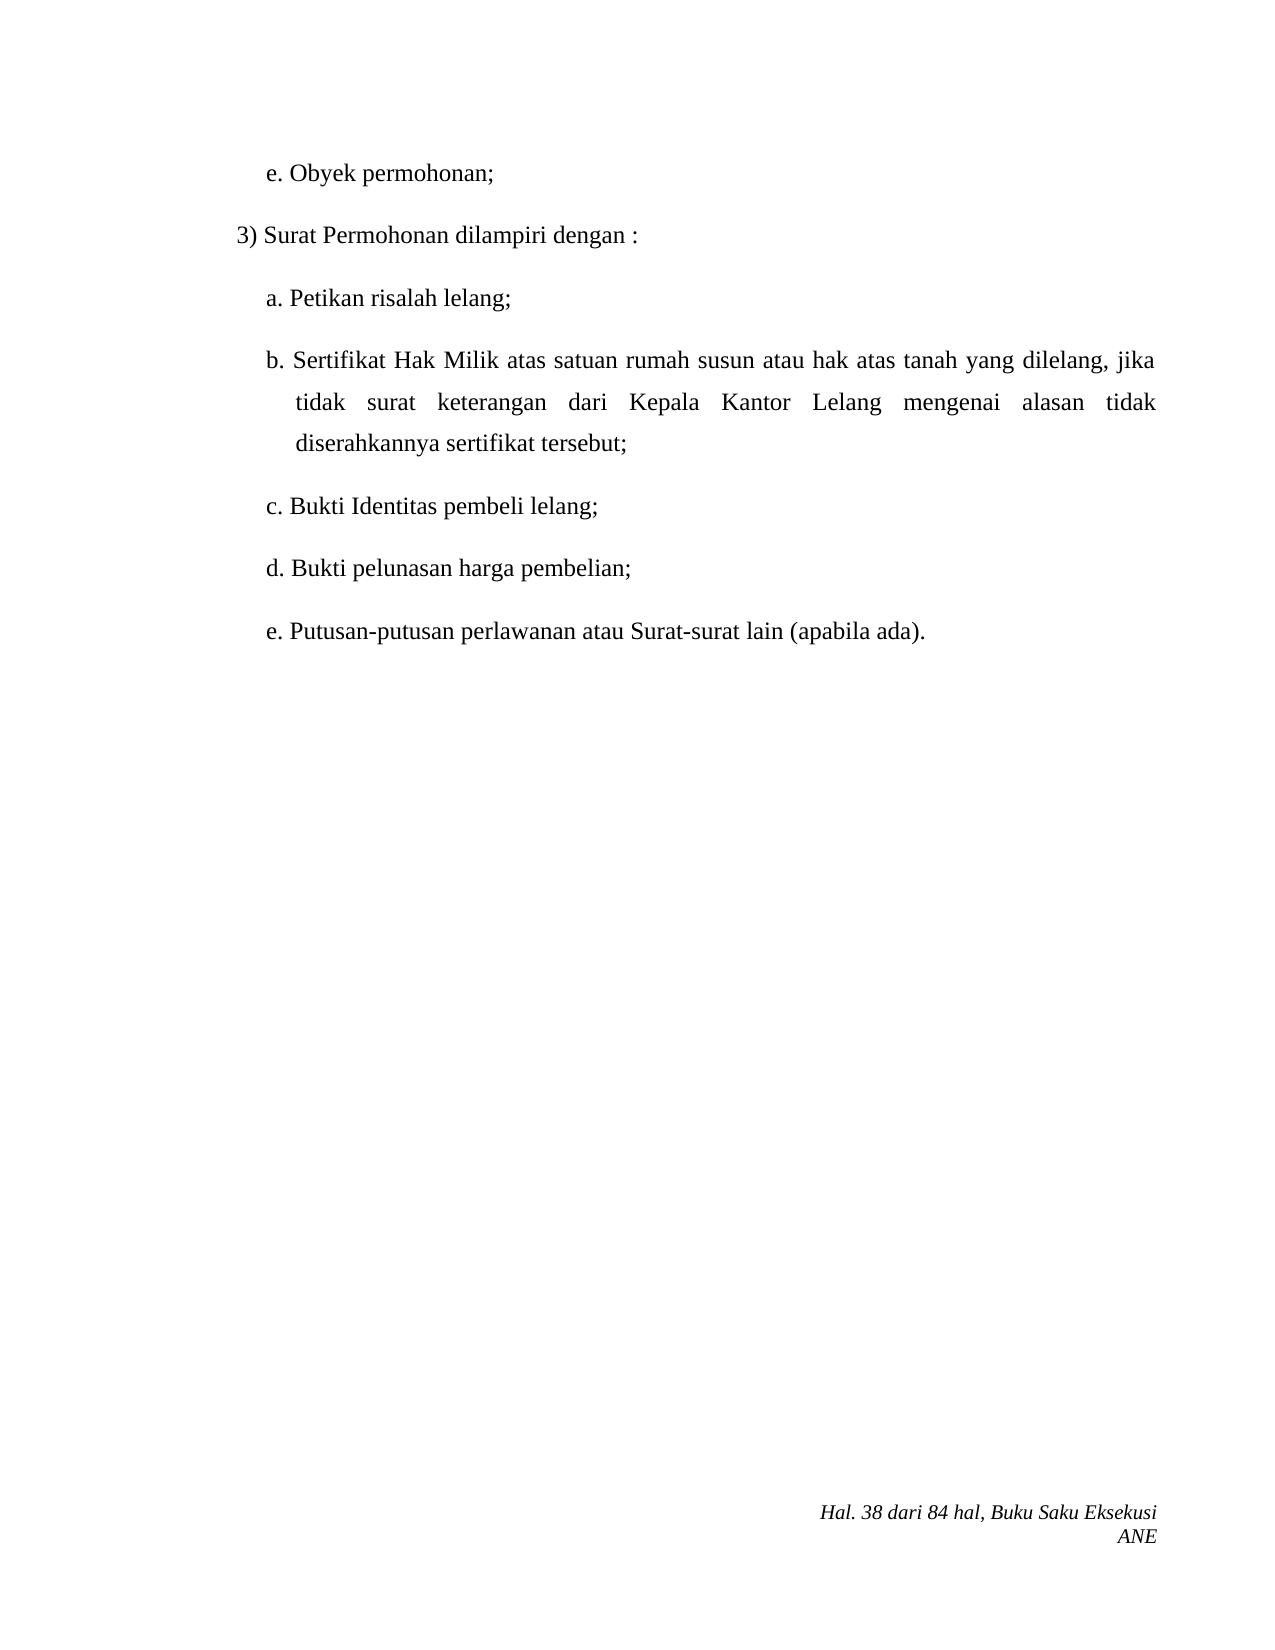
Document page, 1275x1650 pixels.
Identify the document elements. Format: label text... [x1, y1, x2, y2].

text e. Putusan-putusan perlawanan atau Surat-surat lain (apabila ada). [266, 606, 1157, 648]
text a. Petikan risalah lelang; [266, 273, 1157, 314]
text d. Bukti pelunasan harga pembelian; [266, 543, 1157, 585]
text b. Sertifikat Hak Milik atas satuan rumah susun atau hak atas tanah yang dilelang, jika tidak surat keterangan dari Kepala Kantor Lelang mengenai alasan tidak diserahkannya sertifikat tersebut; [266, 335, 1157, 460]
text c. Bukti Identitas pembeli lelang; [266, 481, 1157, 523]
text 3) Surat Permohonan dilampiri dengan : [236, 210, 1157, 252]
text e. Obyek permohonan; [266, 148, 1157, 189]
